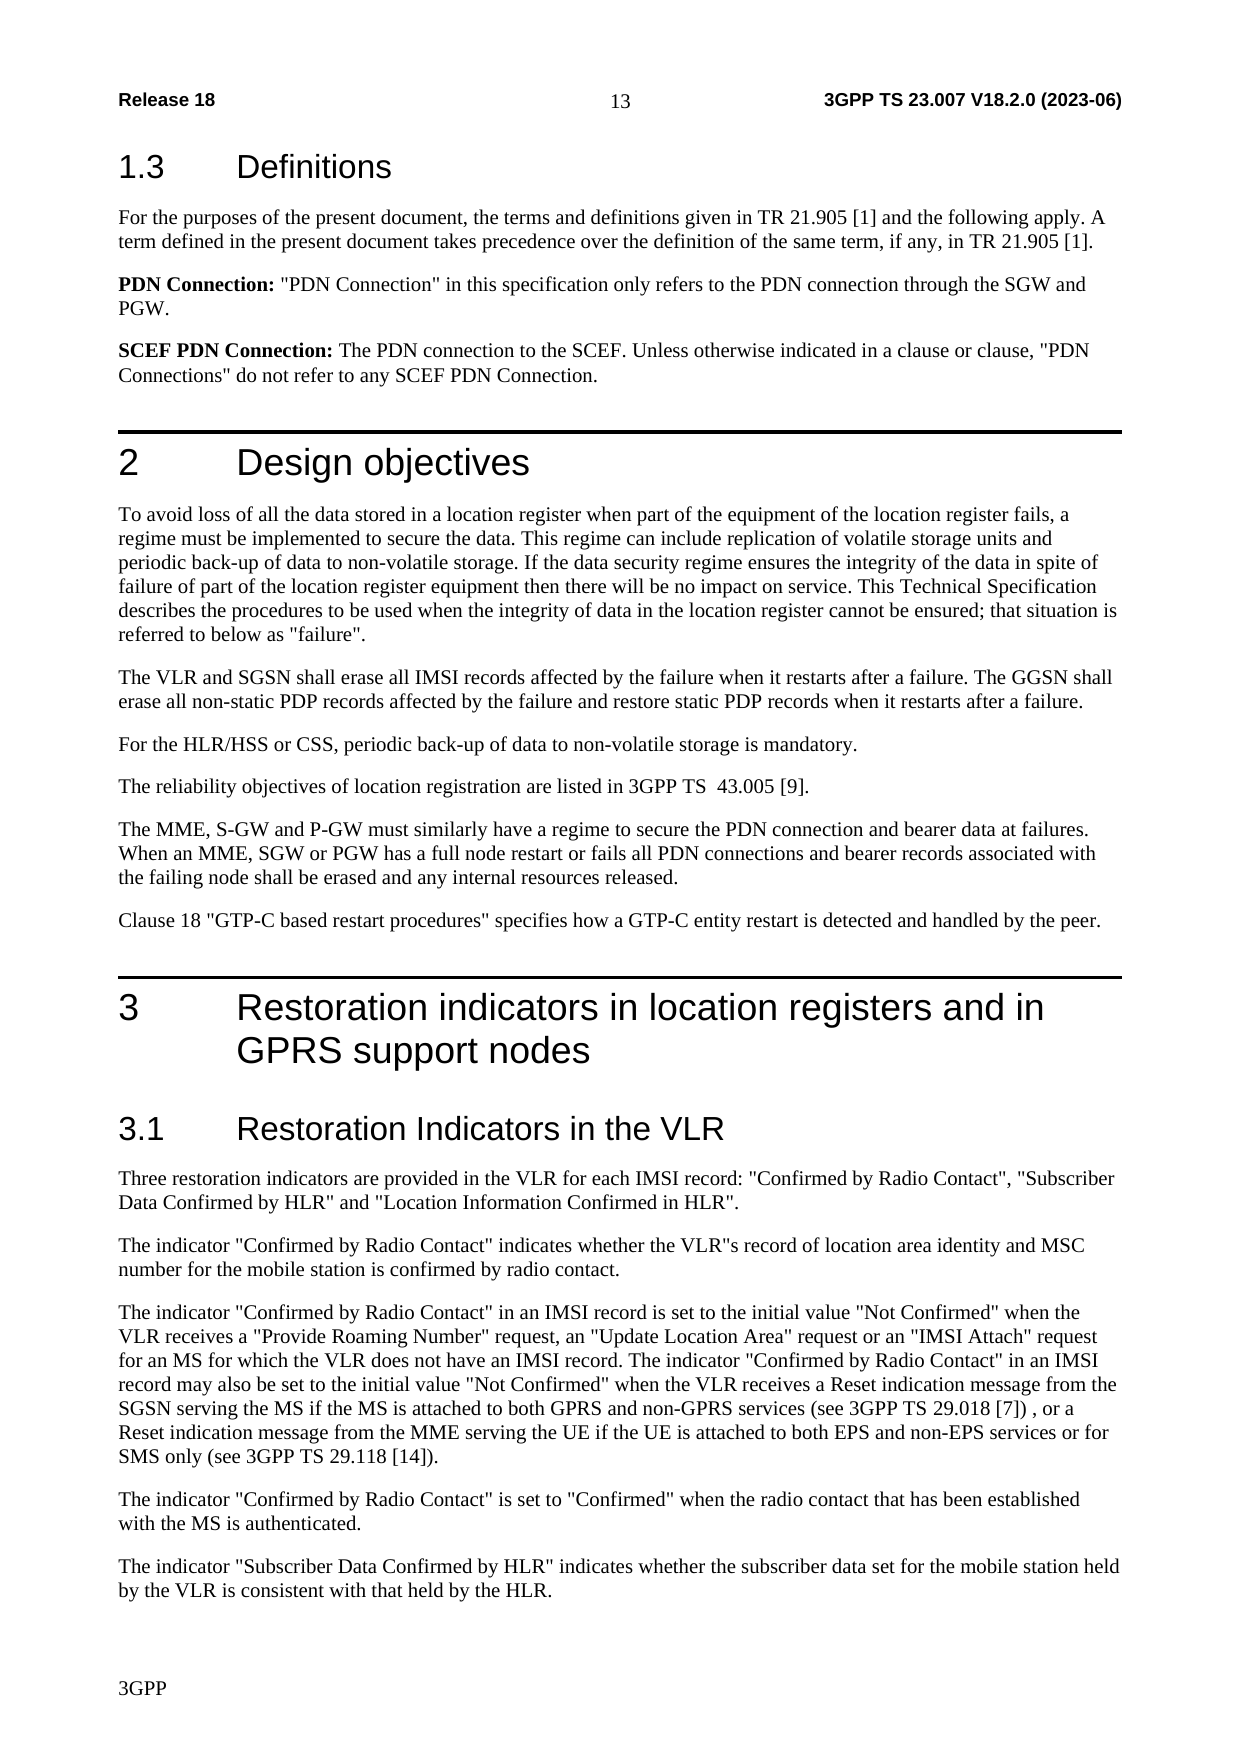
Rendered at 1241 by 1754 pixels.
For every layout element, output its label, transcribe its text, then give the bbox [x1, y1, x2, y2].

text The MME, S-GW and P-GW must similarly have a regime to secure the PDN connection and bearer data at failures. When an MME, SGW or PGW has a full node restart or fails all PDN connections and bearer records associated with the failing node shall be erased and any internal resources released. [118, 817, 1122, 889]
text The reliability objectives of location registration are listed in 3GPP TS 43.005 [9]. [118, 774, 1122, 798]
text The indicator "Subscriber Data Confirmed by HLR" indicates whether the subscriber data set for the mobile station held by the VLR is consistent with that held by the HLR. [118, 1554, 1122, 1602]
text PDN Connection: "PDN Connection" in this specification only refers to the PDN connection through the SGW and PGW. [118, 272, 1122, 320]
text The indicator "Confirmed by Radio Contact" indicates whether the VLR"s record of location area identity and MSC number for the mobile station is confirmed by radio contact. [118, 1233, 1122, 1281]
subtitle 2 Design objectives [118, 434, 1122, 483]
subtitle 3 Restoration indicators in location registers and in GPRS support nodes [118, 979, 1122, 1072]
text The indicator "Confirmed by Radio Contact" is set to "Confirmed" when the radio contact that has been established with the MS is authenticated. [118, 1487, 1122, 1535]
subtitle 3.1 Restoration Indicators in the VLR [118, 1109, 1122, 1147]
subtitle 1.3 Definitions [118, 147, 1122, 186]
text For the HLR/HSS or CSS, periodic back-up of data to non-volatile storage is mandatory. [118, 732, 1122, 756]
text For the purposes of the present document, the terms and definitions given in TR 21.905 [1] and the following apply. A term defined in the present document takes precedence over the definition of the same term, if any, in TR 21.905 [1]. [118, 205, 1122, 253]
text SCEF PDN Connection: The PDN connection to the SCEF. Unless otherwise indicated in a clause or clause, "PDN Connections" do not refer to any SCEF PDN Connection. [118, 338, 1122, 387]
text The indicator "Confirmed by Radio Contact" in an IMSI record is set to the initial value "Not Confirmed" when the VLR receives a "Provide Roaming Number" request, an "Update Location Area" request or an "IMSI Attach" request for an MS for which the VLR does not have an IMSI record. The indicator "Confirmed by Radio Contact" in an IMSI record may also be set to the initial value "Not Confirmed" when the VLR receives a Reset indication message from the SGSN serving the MS if the MS is attached to both GPRS and non-GPRS services (see 3GPP TS 29.018 [7]) , or a Reset indication message from the MME serving the UE if the UE is attached to both EPS and non-EPS services or for SMS only (see 3GPP TS 29.118 [14]). [118, 1300, 1122, 1468]
text Three restoration indicators are provided in the VLR for each IMSI record: "Confirmed by Radio Contact", "Subscriber Data Confirmed by HLR" and "Location Information Confirmed in HLR". [118, 1166, 1122, 1214]
text Clause 18 "GTP-C based restart procedures" specifies how a GTP-C entity restart is detected and handled by the peer. [118, 908, 1122, 932]
text To avoid loss of all the data stored in a location register when part of the equipment of the location register fails, a regime must be implemented to secure the data. This regime can include replication of volatile storage units and periodic back-up of data to non-volatile storage. If the data security regime ensures the integrity of the data in spite of failure of part of the location register equipment then there will be no impact on service. This Technical Specification describes the procedures to be used when the integrity of data in the location register cannot be ensured; that situation is referred to below as "failure". [118, 502, 1122, 646]
text The VLR and SGSN shall erase all IMSI records affected by the failure when it restarts after a failure. The GGSN shall erase all non-static PDP records affected by the failure and restore static PDP records when it restarts after a failure. [118, 665, 1122, 713]
